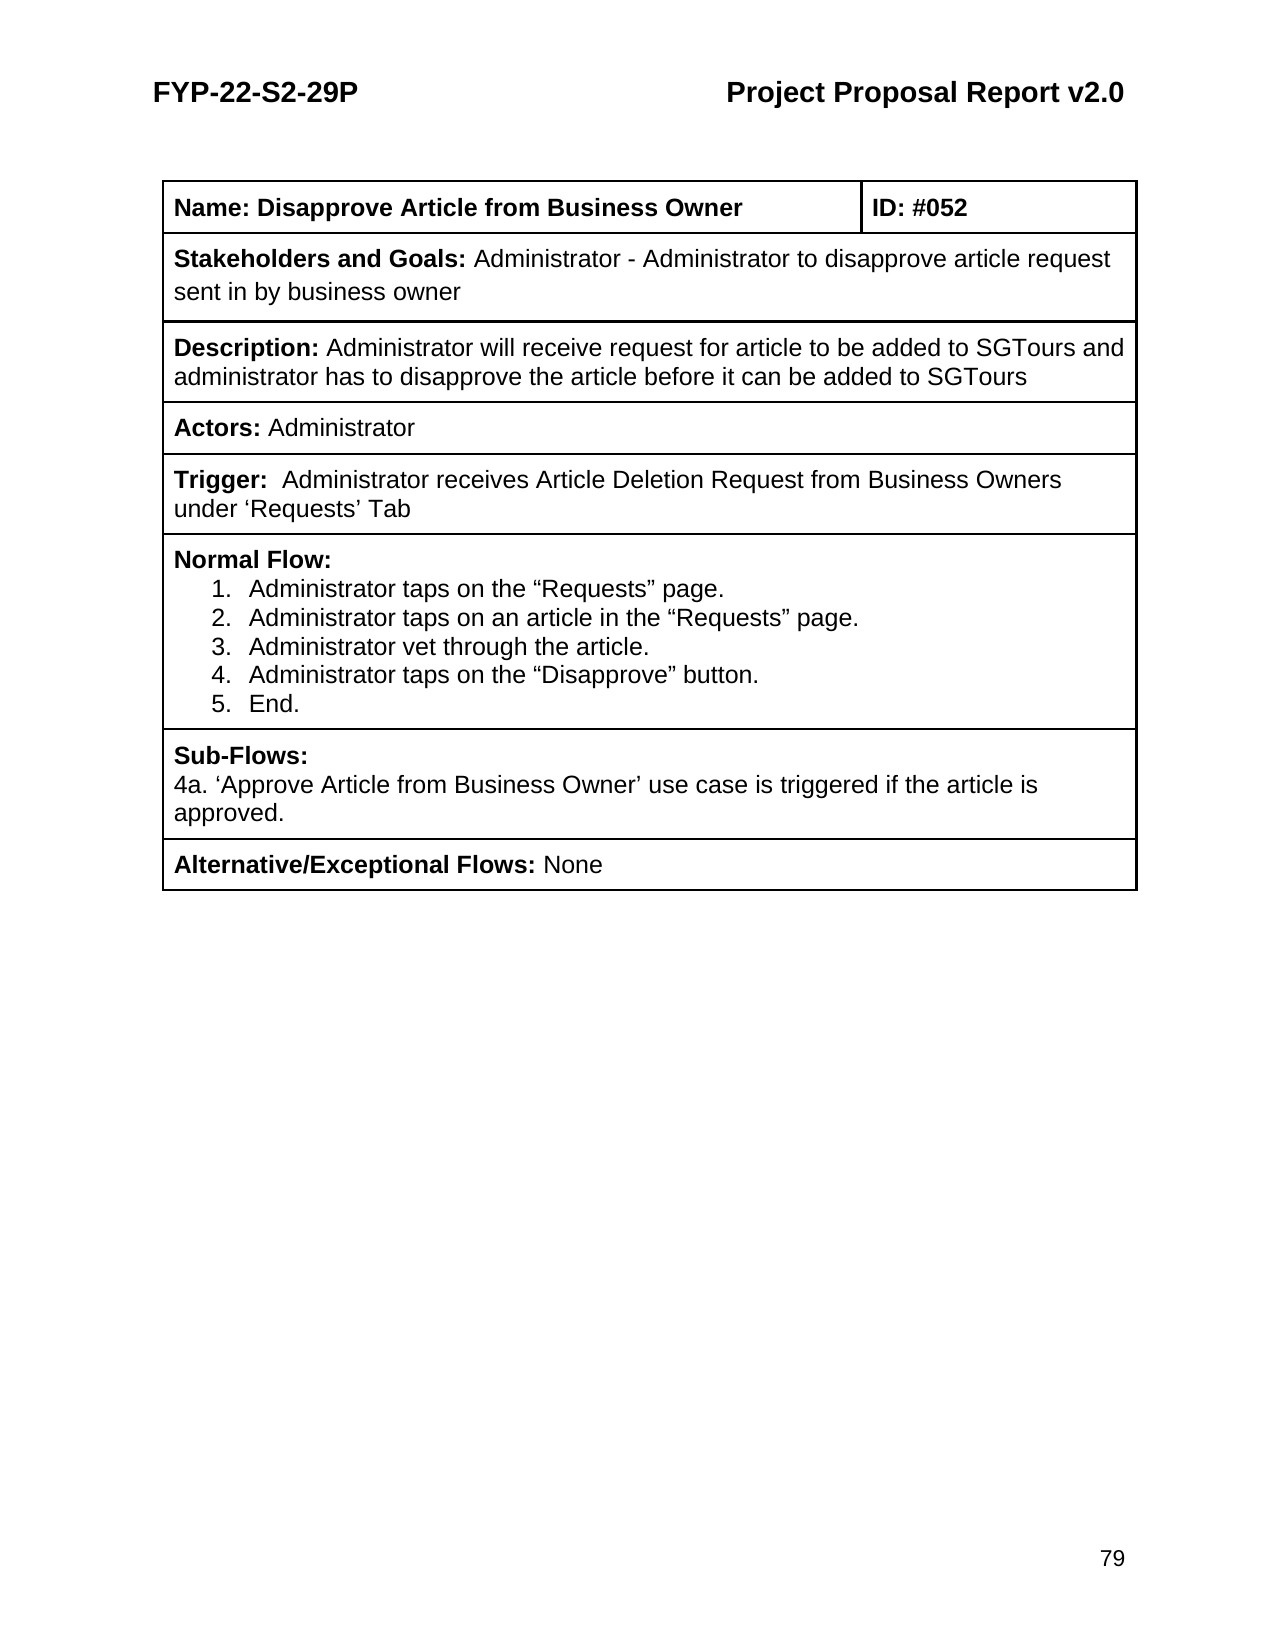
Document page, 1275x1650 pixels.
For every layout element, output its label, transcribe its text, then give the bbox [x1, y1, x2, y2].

table_header ID: #052 [863, 182, 1135, 232]
table_cell Actors: Administrator [164, 403, 1135, 452]
table_cell Normal Flow: Administrator taps on the “Requests” page. Administrator taps on an article in the “Requests” page. Administrator vet through the article. Administrator taps on the “Disapprove” button. End. [164, 535, 1135, 728]
table_header Name: Disapprove Article from Business Owner [164, 182, 860, 232]
table_cell Description: Administrator will receive request for article to be added to SGTours and administrator has to disapprove the article before it can be added to SGTours [164, 323, 1135, 401]
table_cell Alternative/Exceptional Flows: None [164, 840, 1135, 889]
table_cell Sub-Flows: 4a. ‘Approve Article from Business Owner’ use case is triggered if the article is approved. [164, 730, 1135, 837]
table_cell Stakeholders and Goals: Administrator - Administrator to disapprove article request sent in by business owner [164, 234, 1135, 320]
table_cell Trigger: Administrator receives Article Deletion Request from Business Owners under ‘Requests’ Tab [164, 455, 1135, 533]
